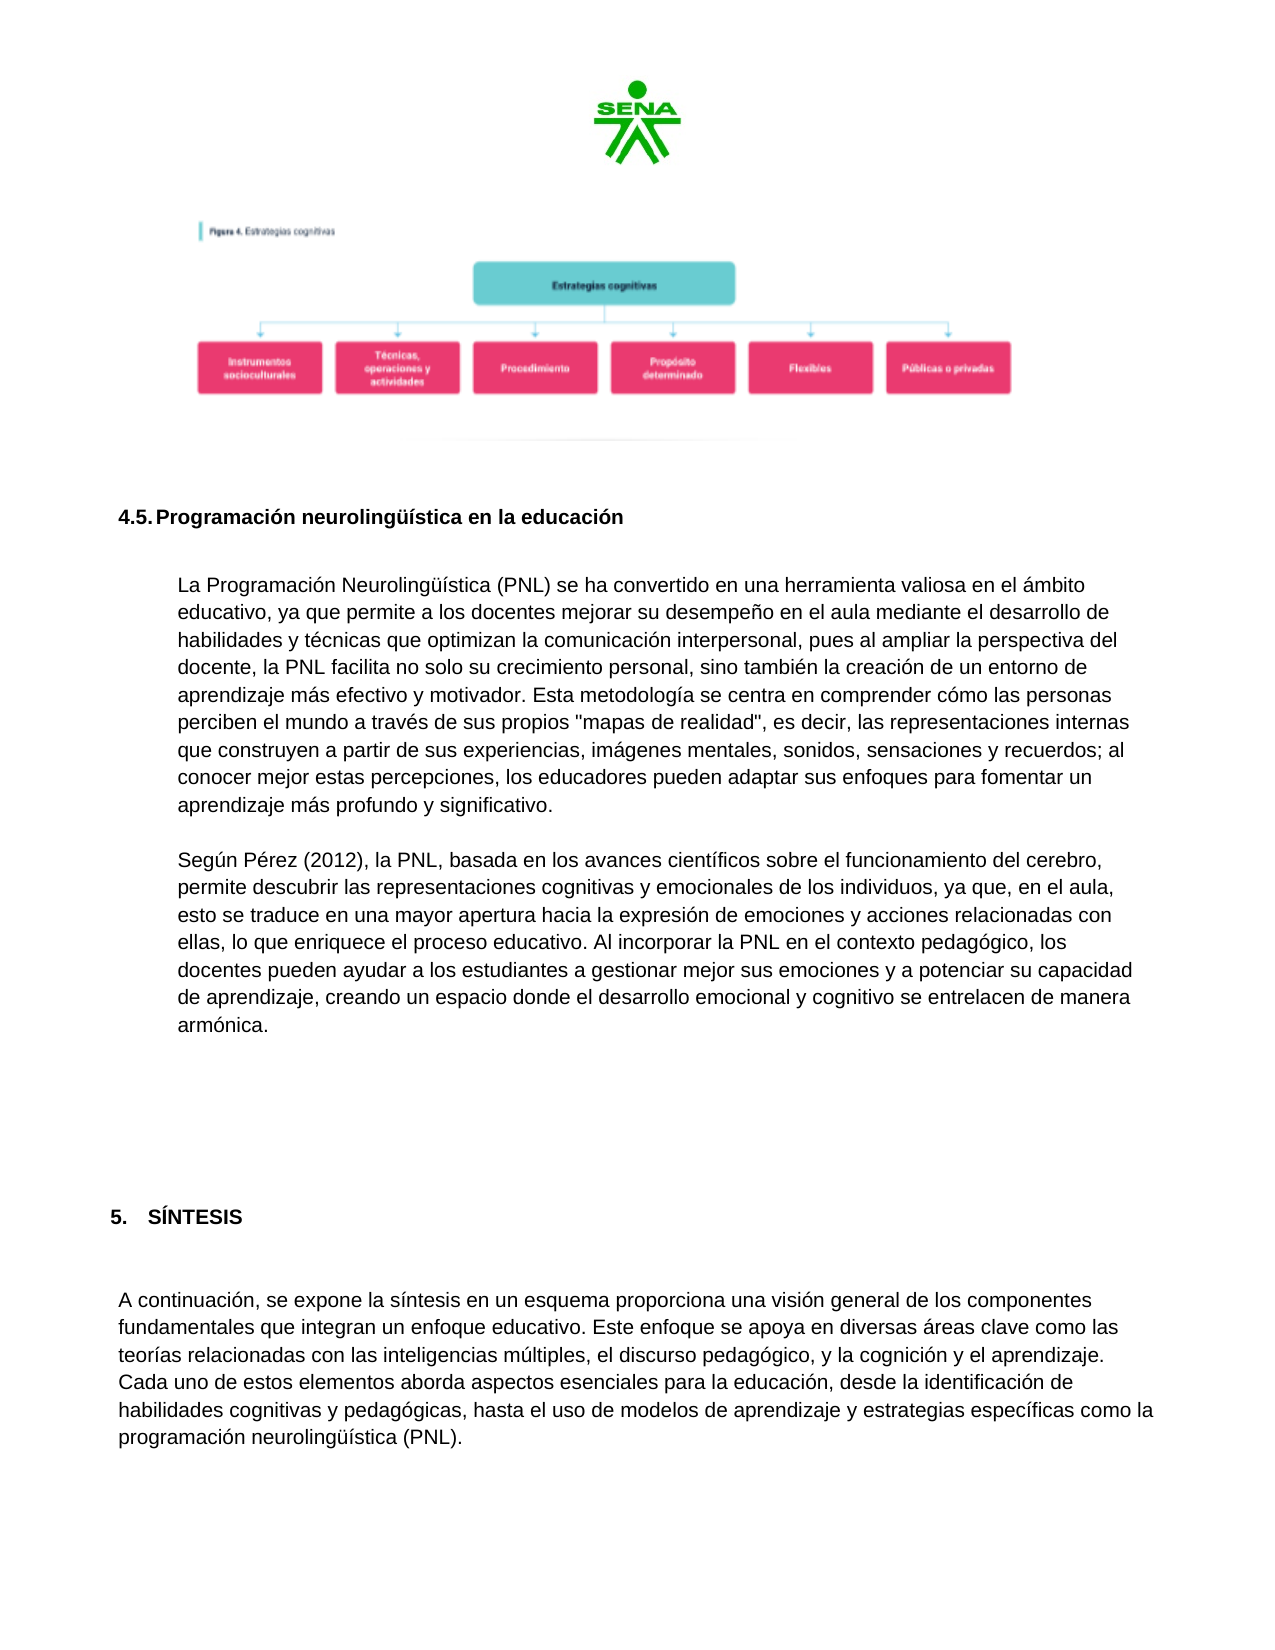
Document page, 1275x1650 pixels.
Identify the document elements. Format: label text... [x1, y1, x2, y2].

text A continuación, se expone la síntesis en un esquema proporciona una visión general de los componentes fundamentales que integran un enfoque educativo. Este enfoque se apoya en diversas áreas clave como las teorías relacionadas con las inteligencias múltiples, el discurso pedagógico, y la cognición y el aprendizaje. Cada uno de estos elementos aborda aspectos esenciales para la educación, desde la identificación de habilidades cognitivas y pedagógicas, hasta el uso de modelos de aprendizaje y estrategias específicas como la programación neurolingüística (PNL). [118, 1288, 1157, 1449]
text Según Pérez (2012), la PNL, basada en los avances científicos sobre el funcionamiento del cerebro, permite descubrir las representaciones cognitivas y emocionales de los individuos, ya que, en el aula, esto se traduce en una mayor apertura hacia la expresión de emociones y acciones relacionadas con ellas, lo que enriquece el proceso educativo. Al incorporar la PNL en el contexto pedagógico, los docentes pueden ayudar a los estudiantes a gestionar mejor sus emociones y a potenciar su capacidad de aprendizaje, creando un espacio donde el desarrollo emocional y cognitivo se entrelacen de manera armónica. [177, 848, 1137, 1037]
subtitle Programación neurolingüística en la educación [118, 505, 1157, 529]
list SÍNTESIS [110, 1205, 1157, 1229]
picture [177, 197, 1040, 441]
text La Programación Neurolingüística (PNL) se ha convertido en una herramienta valiosa en el ámbito educativo, ya que permite a los docentes mejorar su desempeño en el aula mediante el desarrollo de habilidades y técnicas que optimizan la comunicación interpersonal, pues al ampliar la perspectiva del docente, la PNL facilita no solo su crecimiento personal, sino también la creación de un entorno de aprendizaje más efectivo y motivador. Esta metodología se centra en comprender cómo las personas perciben el mundo a través de sus propios "mapas de realidad", es decir, las representaciones internas que construyen a partir de sus experiencias, imágenes mentales, sonidos, sensaciones y recuerdos; al conocer mejor estas percepciones, los educadores pueden adaptar sus enfoques para fomentar un aprendizaje más profundo y significativo. [177, 573, 1137, 817]
picture [588, 75, 687, 172]
